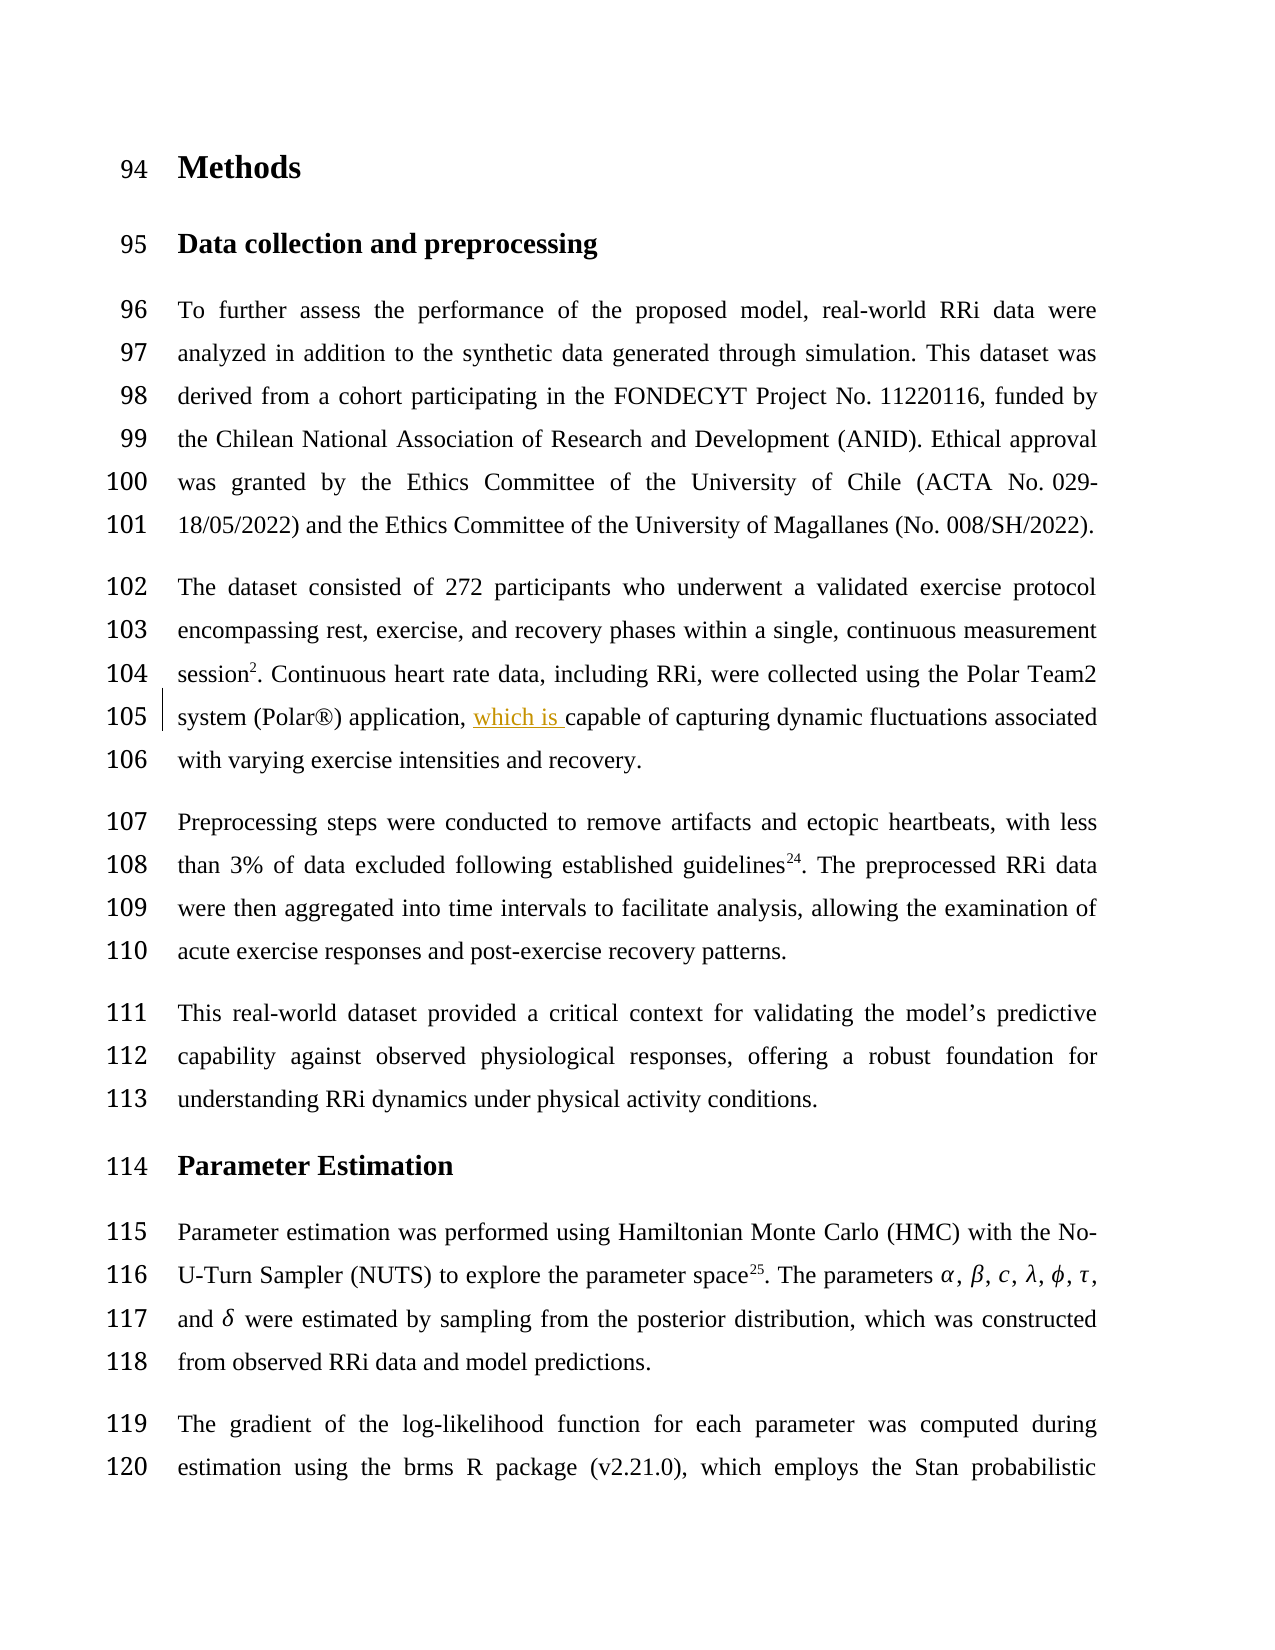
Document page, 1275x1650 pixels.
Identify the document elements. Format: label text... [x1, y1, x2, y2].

subtitle Parameter Estimation [177, 1148, 1098, 1182]
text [177, 1409, 1098, 1481]
text To further assess the performance of the proposed model, real-world RRi data were analyzed in addition to the synthetic data generated through simulation. This dataset was derived from a cohort participating in the FONDECYT Project No. 11220116, funded by the Chilean National Association of Research and Development (ANID). Ethical approval was granted by the Ethics Committee of the University of Chile (ACTA No. 029-18/05/2022) and the Ethics Committee of the University of Magallanes (No. 008/SH/2022). [177, 295, 1098, 539]
subtitle Data collection and preprocessing [177, 226, 1098, 259]
text This real-world dataset provided a critical context for validating the model’s predictive capability against observed physiological responses, offering a robust foundation for understanding RRi dynamics under physical activity conditions. [177, 998, 1098, 1113]
subtitle Methods [177, 148, 1098, 186]
text The dataset consisted of 272 participants who underwent a validated exercise protocol encompassing rest, exercise, and recovery phases within a single, continuous measurement session2. Continuous heart rate data, including RRi, were collected using the Polar Team2 system (Polar®) application, capable of capturing dynamic fluctuations associated with varying exercise intensities and recovery. [177, 572, 1098, 774]
text Parameter estimation was performed using Hamiltonian Monte Carlo (HMC) with the No-U-Turn Sampler (NUTS) to explore the parameter space25. The parameters , , , , , , and were estimated by sampling from the posterior distribution, which was constructed from observed RRi data and model predictions. [177, 1217, 1098, 1376]
text Preprocessing steps were conducted to remove artifacts and ectopic heartbeats, with less than 3% of data excluded following established guidelines24. The preprocessed RRi data were then aggregated into time intervals to facilitate analysis, allowing the examination of acute exercise responses and post-exercise recovery patterns. [177, 807, 1098, 965]
